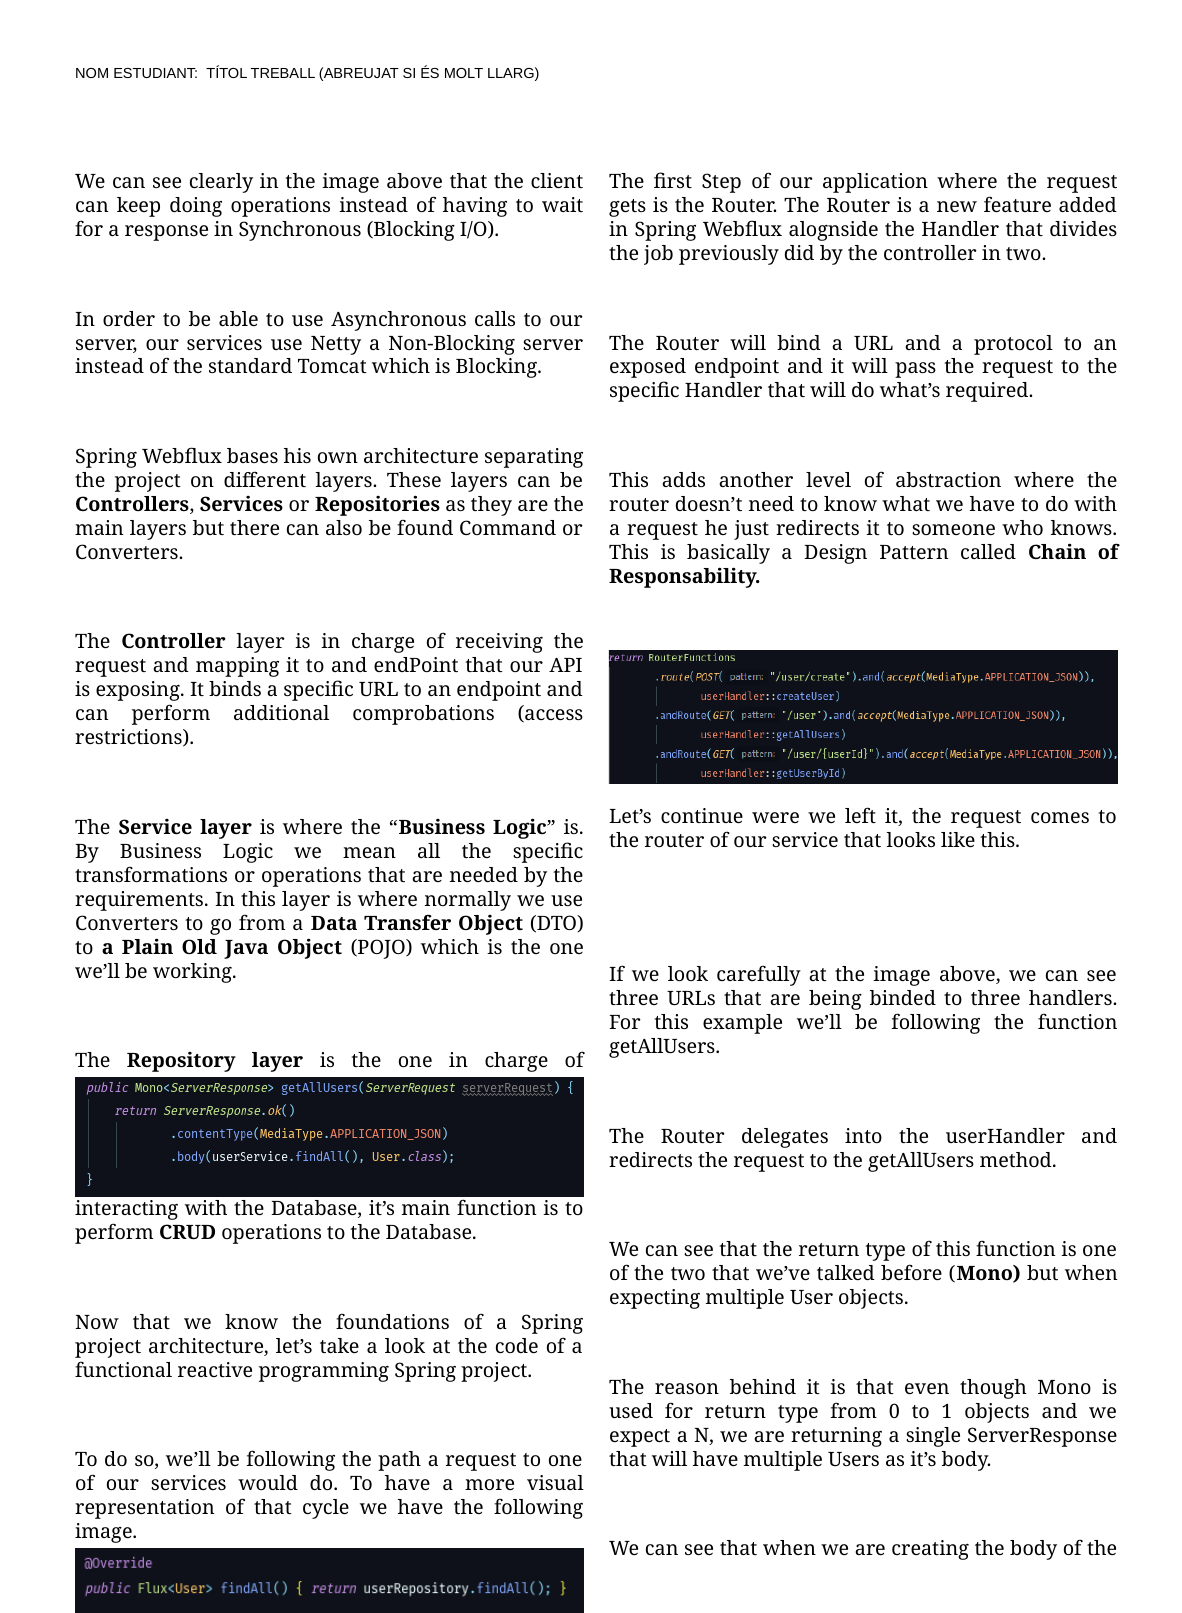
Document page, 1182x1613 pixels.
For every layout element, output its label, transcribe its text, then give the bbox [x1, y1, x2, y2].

text The Repository layer is the one in charge of interacting with the Database, it’s main function is to perform CRUD operations to the Database. [75, 1048, 584, 1077]
text The Service layer is where the “Business Logic” is. By Business Logic we mean all the specific transformations or operations that are needed by the requirements. In this layer is where normally we use Converters to go from a Data Transfer Object (DTO) to a Plain Old Java Object (POJO) which is the one we’ll be working. [75, 815, 584, 983]
text We can see that the return type of this function is one of the two that we’ve talked before (Mono) but when expecting multiple User objects. [609, 1237, 1118, 1309]
text The first Step of our application where the request gets is the Router. The Router is a new feature added in Spring Webflux alognside the Handler that divides the job previously did by the controller in two. [609, 169, 1118, 265]
picture [75, 1548, 584, 1613]
text We can see that when we are creating the body of the Service we call the userService method findAll. [609, 1536, 1118, 1560]
text The Repository layer is the one in charge of interacting with the Database, it’s main function is to perform CRUD operations to the Database. [75, 1197, 584, 1244]
text Let’s continue were we left it, the request comes to the router of our service that looks like this. [609, 784, 1118, 852]
text The Router will bind a URL and a protocol to an exposed endpoint and it will pass the request to the specific Handler that will do what’s required. [609, 331, 1118, 403]
text The reason behind it is that even though Mono is used for return type from 0 to 1 objects and we expect a N, we are returning a single ServerResponse that will have multiple Users as it’s body. [609, 1375, 1118, 1471]
picture [608, 650, 1118, 784]
text This adds another level of abstraction where the router doesn’t need to know what we have to do with a request he just redirects it to someone who knows. This is basically a Design Pattern called Chain of Responsability. [609, 468, 1118, 588]
text The Router delegates into the userHandler and redirects the request to the getAllUsers method. [609, 1124, 1118, 1172]
text If we look carefully at the image above, we can see three URLs that are being binded to three handlers. For this example we’ll be following the function getAllUsers. [609, 962, 1118, 1058]
text Spring Webflux bases his own architecture separating the project on different layers. These layers can be Controllers, Services or Repositories as they are the main layers but there can also be found Command or Converters. [75, 444, 584, 564]
picture [75, 1077, 584, 1197]
text The Controller layer is in charge of receiving the request and mapping it to and endPoint that our API is exposing. It binds a specific URL to an endpoint and can perform additional comprobations (access restrictions). [75, 630, 584, 749]
text In order to be able to use Asynchronous calls to our server, our services use Netty a Non-Blocking server instead of the standard Tomcat which is Blocking. [75, 307, 584, 379]
text To do so, we’ll be following the path a request to one of our services would do. To have a more visual representation of that cycle we have the following image. [75, 1447, 584, 1543]
text Now that we know the foundations of a Spring project architecture, let’s take a look at the code of a functional reactive programming Spring project. [75, 1310, 584, 1382]
text We can see clearly in the image above that the client can keep doing operations instead of having to wait for a response in Synchronous (Blocking I/O). [75, 169, 584, 241]
